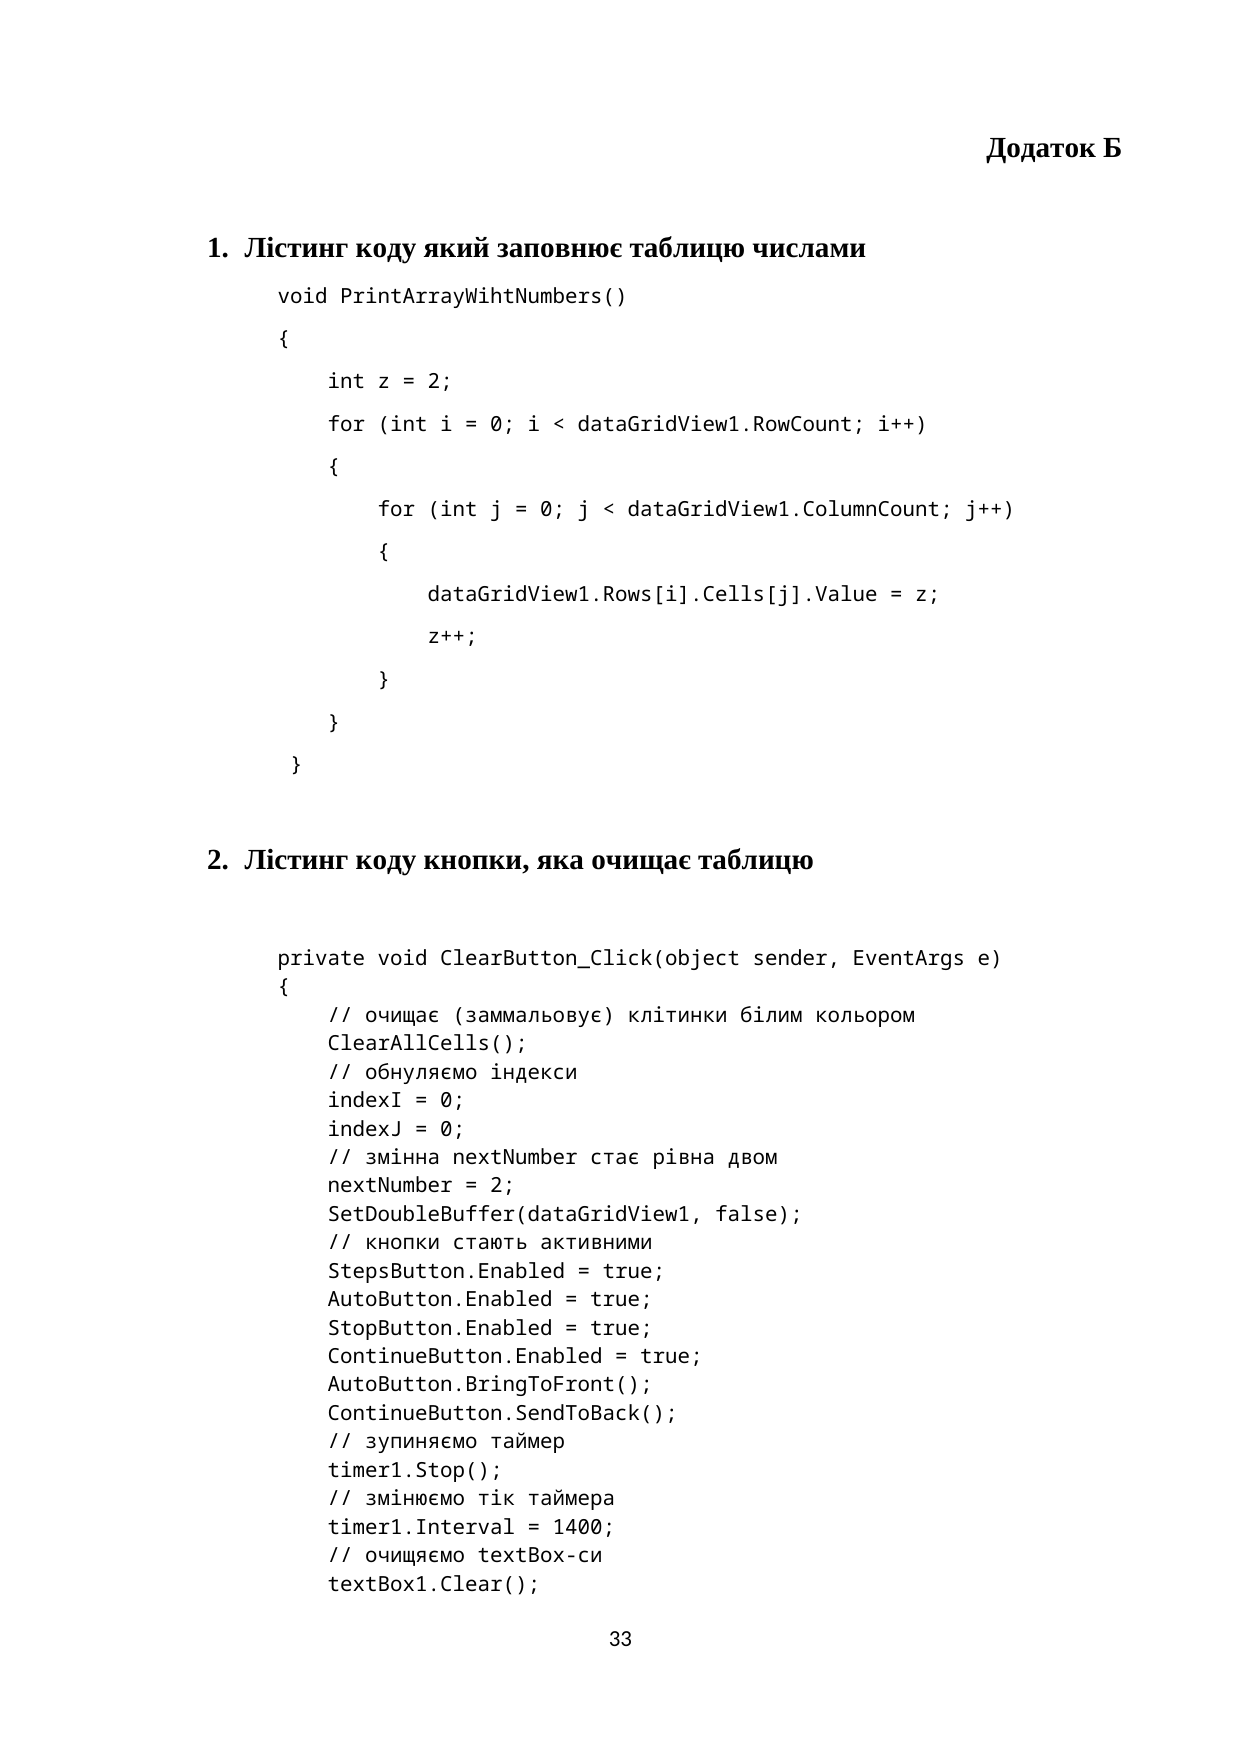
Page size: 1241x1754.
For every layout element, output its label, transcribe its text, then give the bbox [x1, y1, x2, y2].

text StepsButton.Enabled = true; [177, 1256, 1122, 1284]
text // очищає (заммальовує) клітинки білим кольором [177, 1000, 1122, 1028]
text } [177, 749, 1122, 778]
text AutoButton.BringToFront(); [177, 1369, 1122, 1398]
text { [177, 971, 1122, 1000]
list int z = 2; [177, 366, 1122, 394]
list { [177, 451, 1122, 480]
text // очищяємо textBox-си [177, 1540, 1122, 1569]
text indexJ = 0; [177, 1114, 1122, 1142]
text nextNumber = 2; [177, 1171, 1122, 1199]
text timer1.Interval = 1400; [177, 1512, 1122, 1540]
list { [177, 536, 1122, 565]
list for (int i = 0; i < dataGridView1.RowCount; i++) [177, 409, 1122, 437]
list Додаток Б [118, 130, 1122, 163]
text AutoButton.Enabled = true; [177, 1284, 1122, 1313]
list } [177, 707, 1122, 735]
text private void ClearButton_Click(object sender, EventArgs e) [177, 943, 1122, 971]
text textBox1.Clear(); [177, 1569, 1122, 1597]
list dataGridView1.Rows[i].Cells[j].Value = z; [177, 579, 1122, 607]
text // змінюємо тік таймера [177, 1483, 1122, 1512]
text ContinueButton.SendToBack(); [177, 1398, 1122, 1426]
text ClearAllCells(); [177, 1028, 1122, 1057]
list { [177, 323, 1122, 352]
text // зупиняємо таймер [177, 1426, 1122, 1455]
list z++; [177, 622, 1122, 650]
list void PrintArrayWihtNumbers() [177, 281, 1122, 309]
list Лістинг коду який заповнює таблицю числами [207, 231, 1122, 264]
text StopButton.Enabled = true; [177, 1313, 1122, 1341]
list for (int j = 0; j < dataGridView1.ColumnCount; j++) [177, 494, 1122, 522]
text // кнопки стають активними [177, 1227, 1122, 1256]
list Лістинг коду кнопки, яка очищає таблицю [207, 842, 1122, 876]
text // змінна nextNumber стає рівна двом [177, 1142, 1122, 1171]
text SetDoubleBuffer(dataGridView1, false); [177, 1199, 1122, 1227]
text timer1.Stop(); [177, 1455, 1122, 1483]
text ContinueButton.Enabled = true; [177, 1341, 1122, 1369]
text // обнуляємо індекси [177, 1057, 1122, 1085]
text indexI = 0; [177, 1085, 1122, 1114]
list } [177, 664, 1122, 693]
